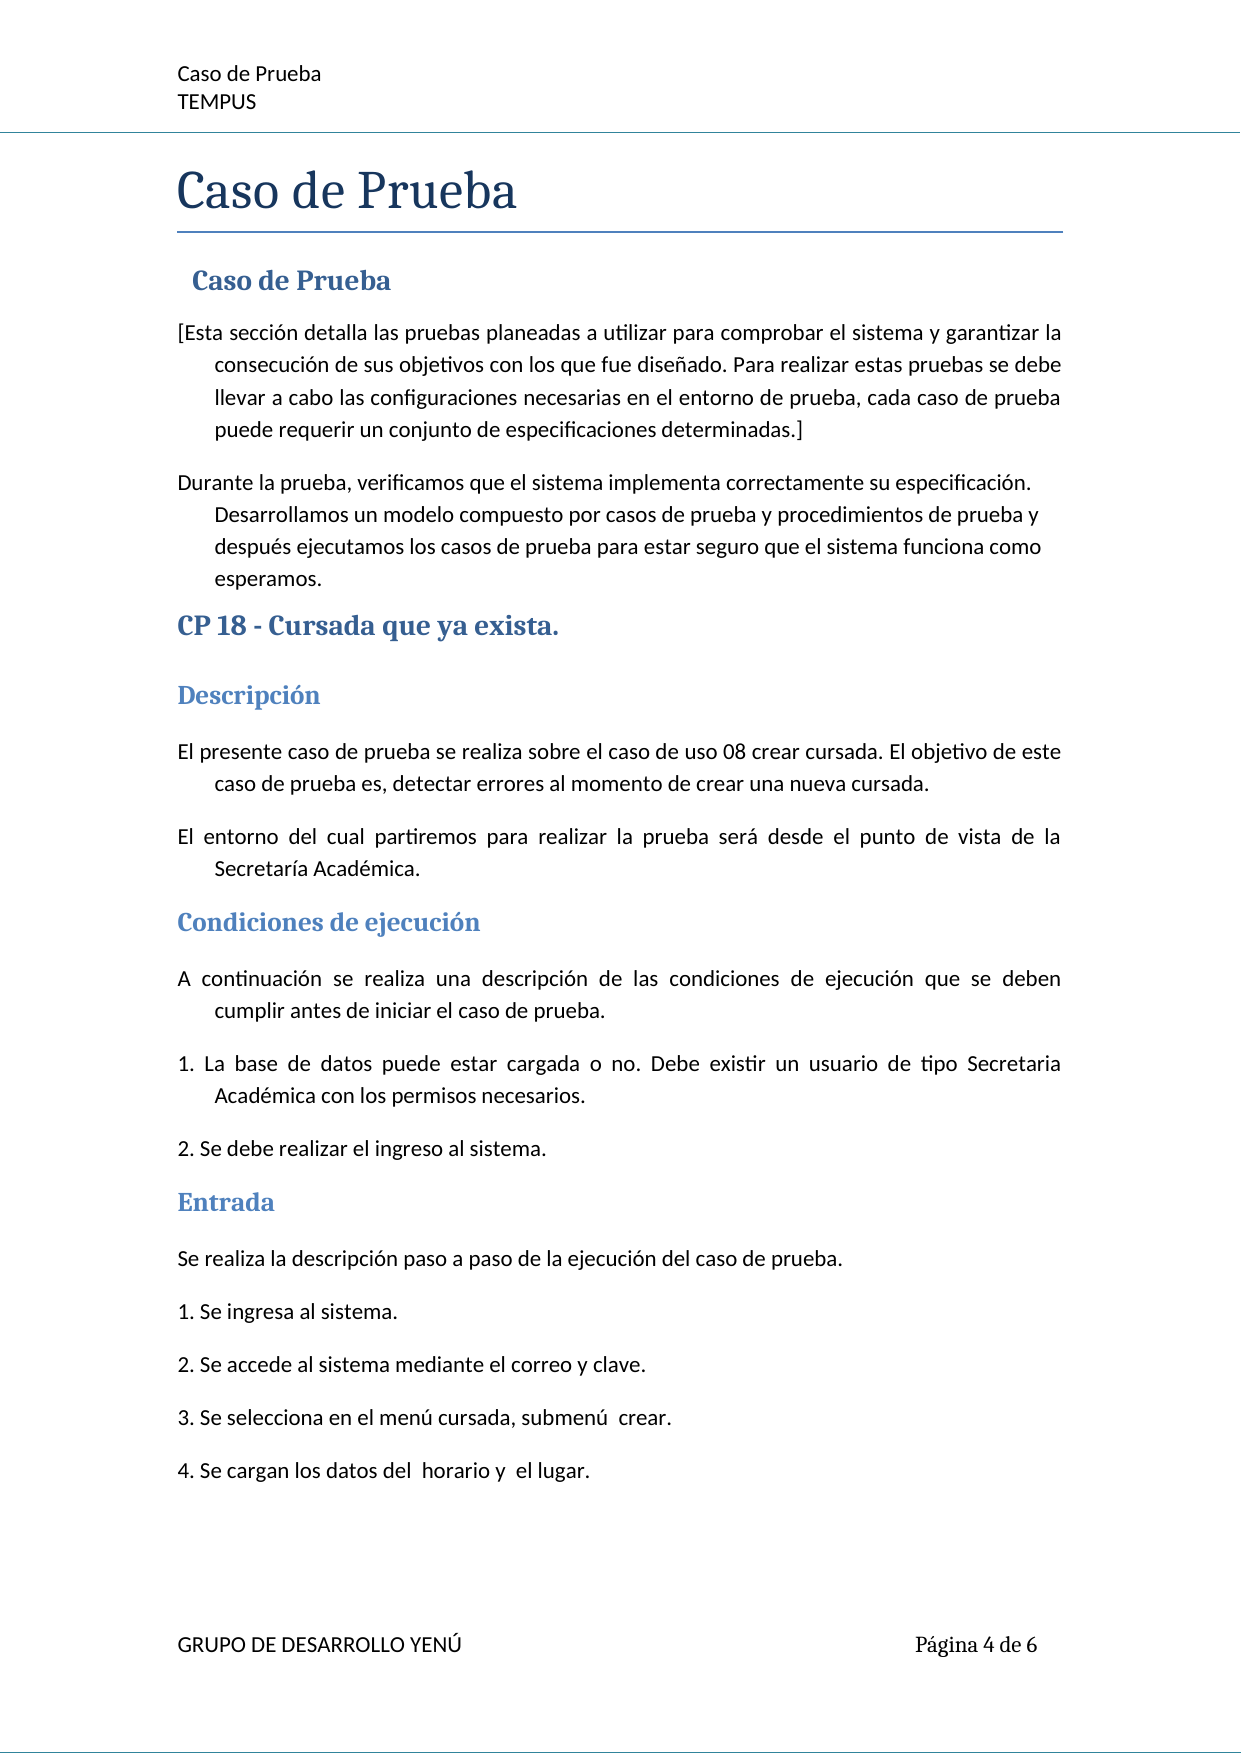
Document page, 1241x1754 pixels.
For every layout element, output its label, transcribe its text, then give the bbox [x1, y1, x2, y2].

text 3. Se selecciona en el menú cursada, submenú crear. [177, 1403, 1063, 1431]
text Durante la prueba, verificamos que el sistema implementa correctamente su especificación. Desarrollamos un modelo compuesto por casos de prueba y procedimientos de prueba y después ejecutamos los casos de prueba para estar seguro que el sistema funciona como esperamos. [177, 468, 1063, 592]
subtitle Descripción [177, 680, 1063, 711]
text Caso de Prueba [192, 264, 1063, 297]
text 2. Se accede al sistema mediante el correo y clave. [177, 1350, 1063, 1378]
subtitle CP 18 - Cursada que ya exista. [177, 609, 1063, 643]
text Se realiza la descripción paso a paso de la ejecución del caso de prueba. [177, 1244, 1063, 1272]
text A continuación se realiza una descripción de las condiciones de ejecución que se deben cumplir antes de iniciar el caso de prueba. [177, 964, 1063, 1024]
subtitle Condiciones de ejecución [177, 907, 1063, 938]
text Entrada [177, 1187, 1063, 1218]
text [Esta sección detalla las pruebas planeadas a utilizar para comprobar el sistema y garantizar la consecución de sus objetivos con los que fue diseñado. Para realizar estas pruebas se debe llevar a cabo las configuraciones necesarias en el entorno de prueba, cada caso de prueba puede requerir un conjunto de especificaciones determinadas.] [177, 318, 1063, 443]
text 2. Se debe realizar el ingreso al sistema. [177, 1134, 1063, 1162]
text 1. Se ingresa al sistema. [177, 1297, 1063, 1325]
text El presente caso de prueba se realiza sobre el caso de uso 08 crear cursada. El objetivo de este caso de prueba es, detectar errores al momento de crear una nueva cursada. [177, 737, 1063, 797]
text 4. Se cargan los datos del horario y el lugar. [177, 1456, 1063, 1484]
text 1. La base de datos puede estar cargada o no. Debe existir un usuario de tipo Secretaria Académica con los permisos necesarios. [177, 1049, 1063, 1109]
text El entorno del cual partiremos para realizar la prueba será desde el punto de vista de la Secretaría Académica. [177, 822, 1063, 882]
